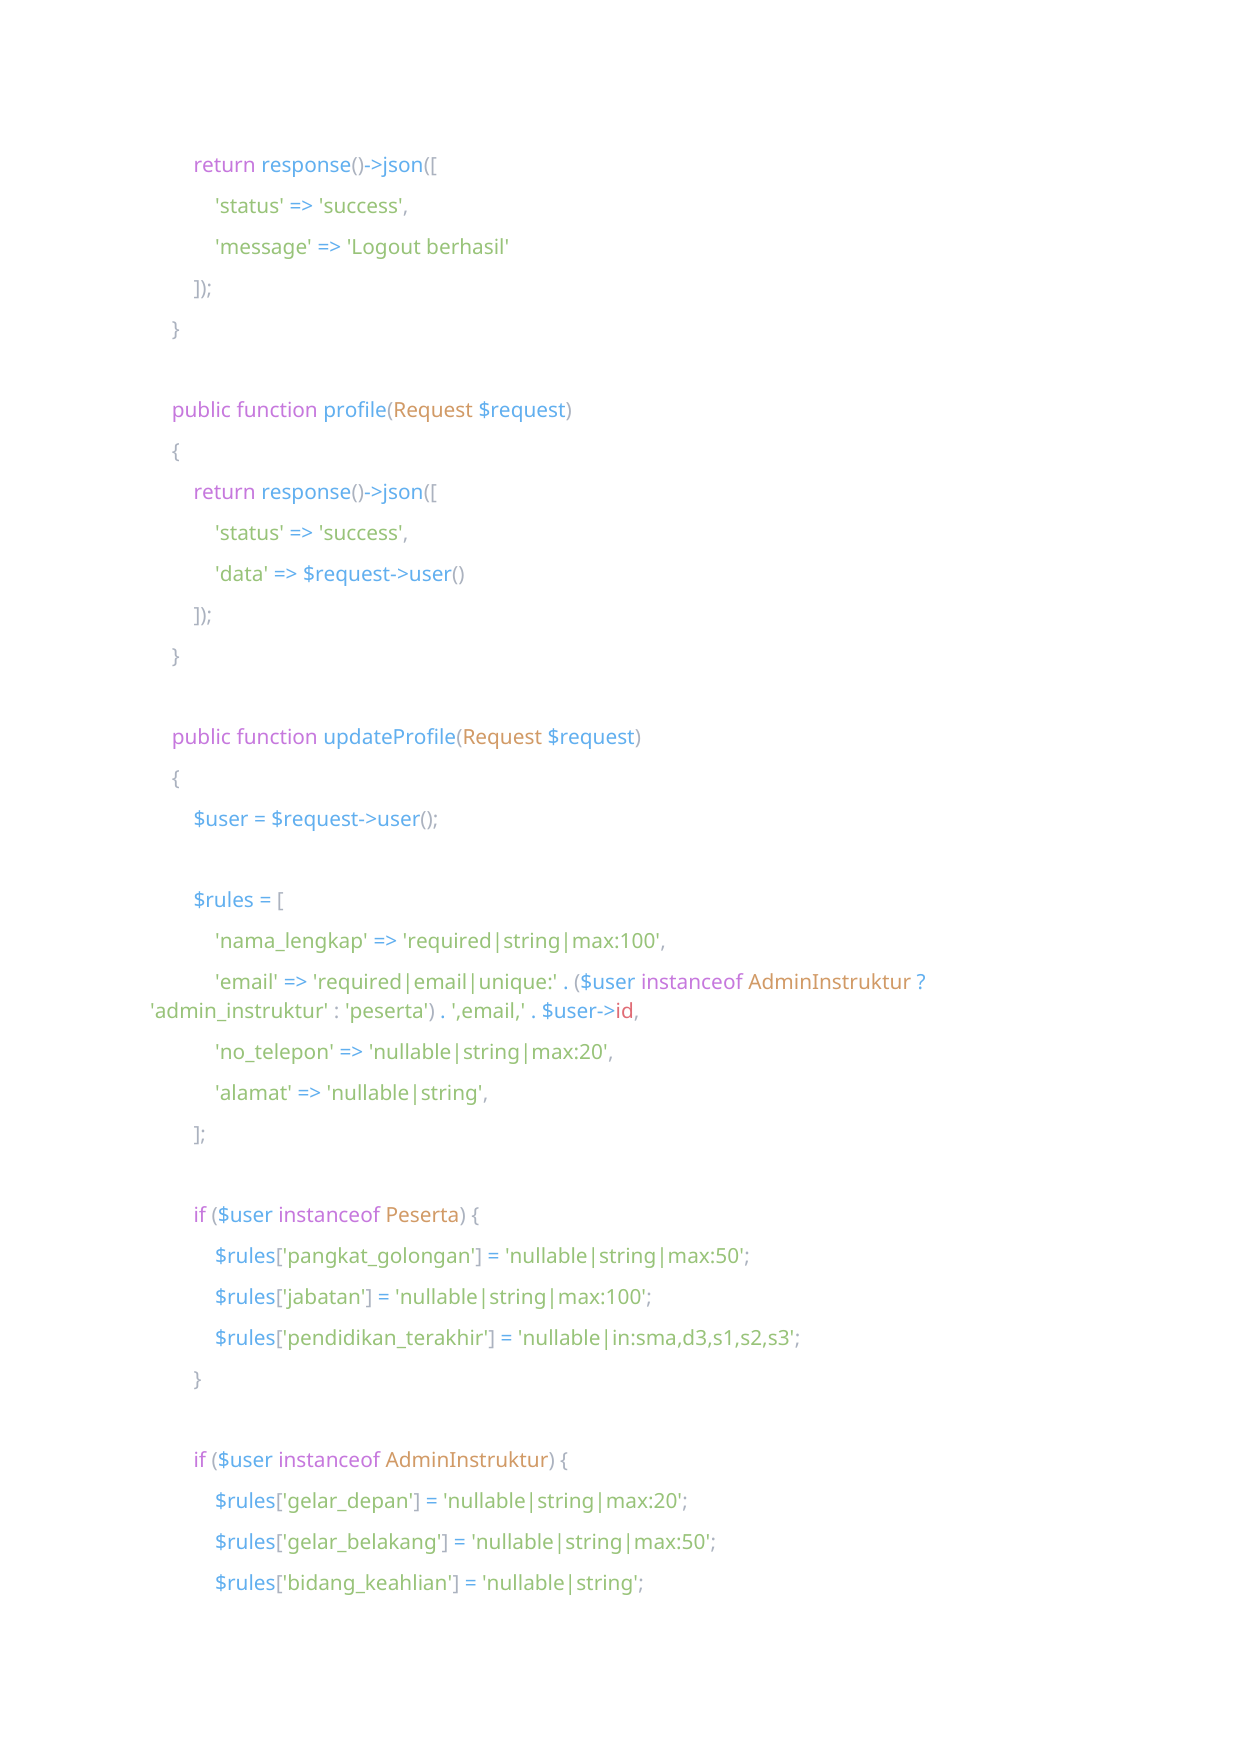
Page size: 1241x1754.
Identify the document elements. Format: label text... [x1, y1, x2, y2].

text { [150, 763, 1090, 792]
text $user = $request->user(); [150, 804, 1090, 833]
text $rules['pendidikan_terakhir'] = 'nullable|in:sma,d3,s1,s2,s3'; [150, 1323, 1090, 1351]
text 'alamat' => 'nullable|string', [150, 1078, 1090, 1106]
text { [150, 436, 1090, 464]
text 'status' => 'success', [150, 191, 1090, 219]
text 'email' => 'required|email|unique:' . ($user instanceof AdminInstruktur ? 'admin_instruktur' : 'peserta') . ',email,' . $user->id, [150, 967, 1090, 1024]
text $rules['pangkat_golongan'] = 'nullable|string|max:50'; [150, 1241, 1090, 1269]
text 'status' => 'success', [150, 518, 1090, 546]
text ]; [150, 1119, 1090, 1147]
text $rules = [ [150, 886, 1090, 914]
text public function updateProfile(Request $request) [150, 722, 1090, 751]
text if ($user instanceof AdminInstruktur) { [150, 1445, 1090, 1474]
text return response()->json([ [150, 477, 1090, 506]
text } [150, 314, 1090, 342]
text 'data' => $request->user() [150, 559, 1090, 587]
text $rules['bidang_keahlian'] = 'nullable|string'; [150, 1568, 1090, 1597]
text ]); [150, 600, 1090, 628]
text 'nama_lengkap' => 'required|string|max:100', [150, 927, 1090, 955]
text } [150, 641, 1090, 669]
text return response()->json([ [150, 150, 1090, 178]
text public function profile(Request $request) [150, 395, 1090, 424]
text } [150, 1364, 1090, 1392]
text $rules['gelar_depan'] = 'nullable|string|max:20'; [150, 1486, 1090, 1515]
text $rules['jabatan'] = 'nullable|string|max:100'; [150, 1282, 1090, 1311]
text 'message' => 'Logout berhasil' [150, 232, 1090, 260]
text $rules['gelar_belakang'] = 'nullable|string|max:50'; [150, 1527, 1090, 1556]
text ]); [150, 273, 1090, 301]
text 'no_telepon' => 'nullable|string|max:20', [150, 1037, 1090, 1065]
text if ($user instanceof Peserta) { [150, 1200, 1090, 1229]
